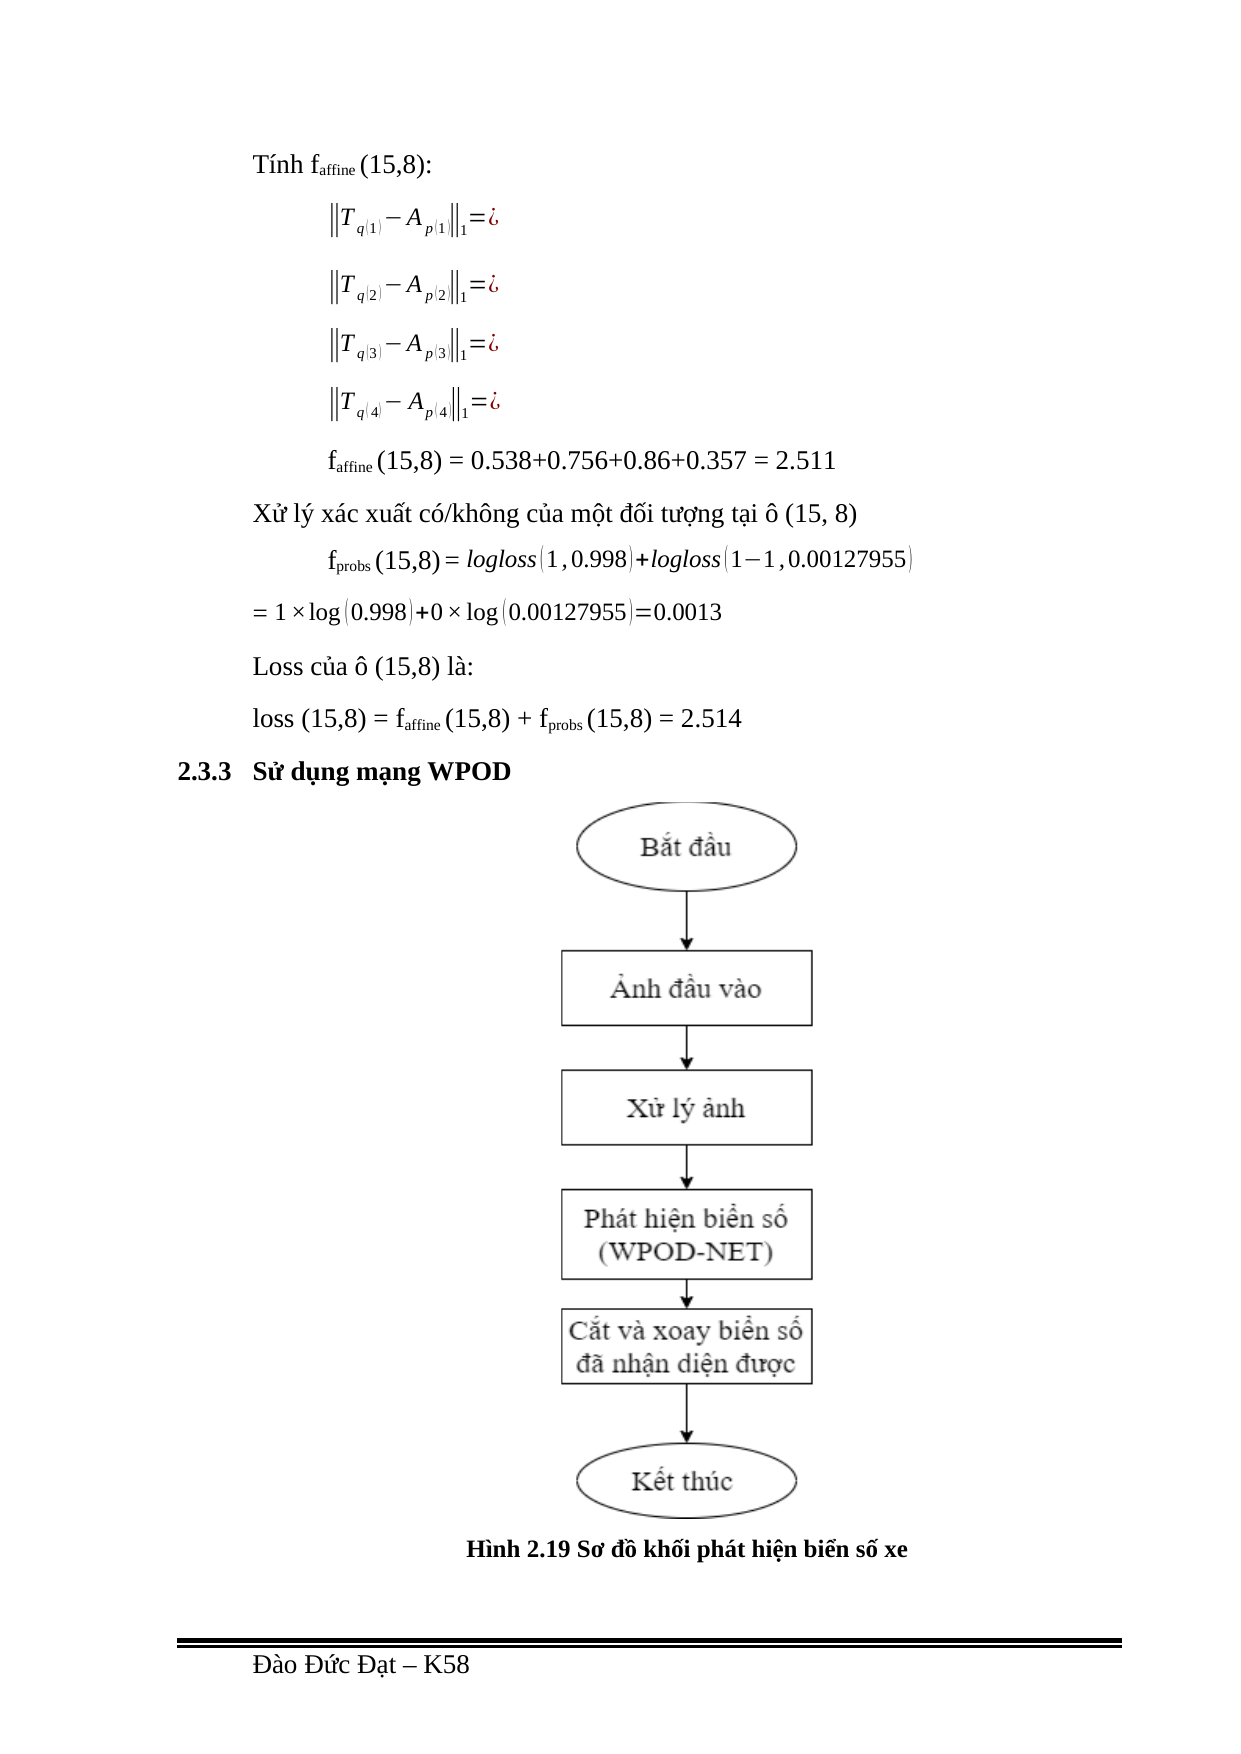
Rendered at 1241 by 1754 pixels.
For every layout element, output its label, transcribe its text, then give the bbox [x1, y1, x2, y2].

picture [561, 802, 813, 1519]
text faffine (15,8) = 0.538+0.756+0.86+0.357 = 2.511 [177, 444, 1122, 475]
subtitle Sử dụng mạng WPOD [177, 755, 1122, 787]
text loss (15,8) = faffine (15,8) + fprobs (15,8) = 2.514 [177, 702, 1122, 734]
text = [177, 597, 1122, 628]
text Xử lý xác xuất có/không của một đối tượng tại ô (15, 8) [177, 497, 1122, 528]
text fprobs (15,8) = [177, 544, 1122, 575]
text Loss của ô (15,8) là: [177, 649, 1122, 681]
text Tính faffine (15,8): [177, 148, 1122, 179]
